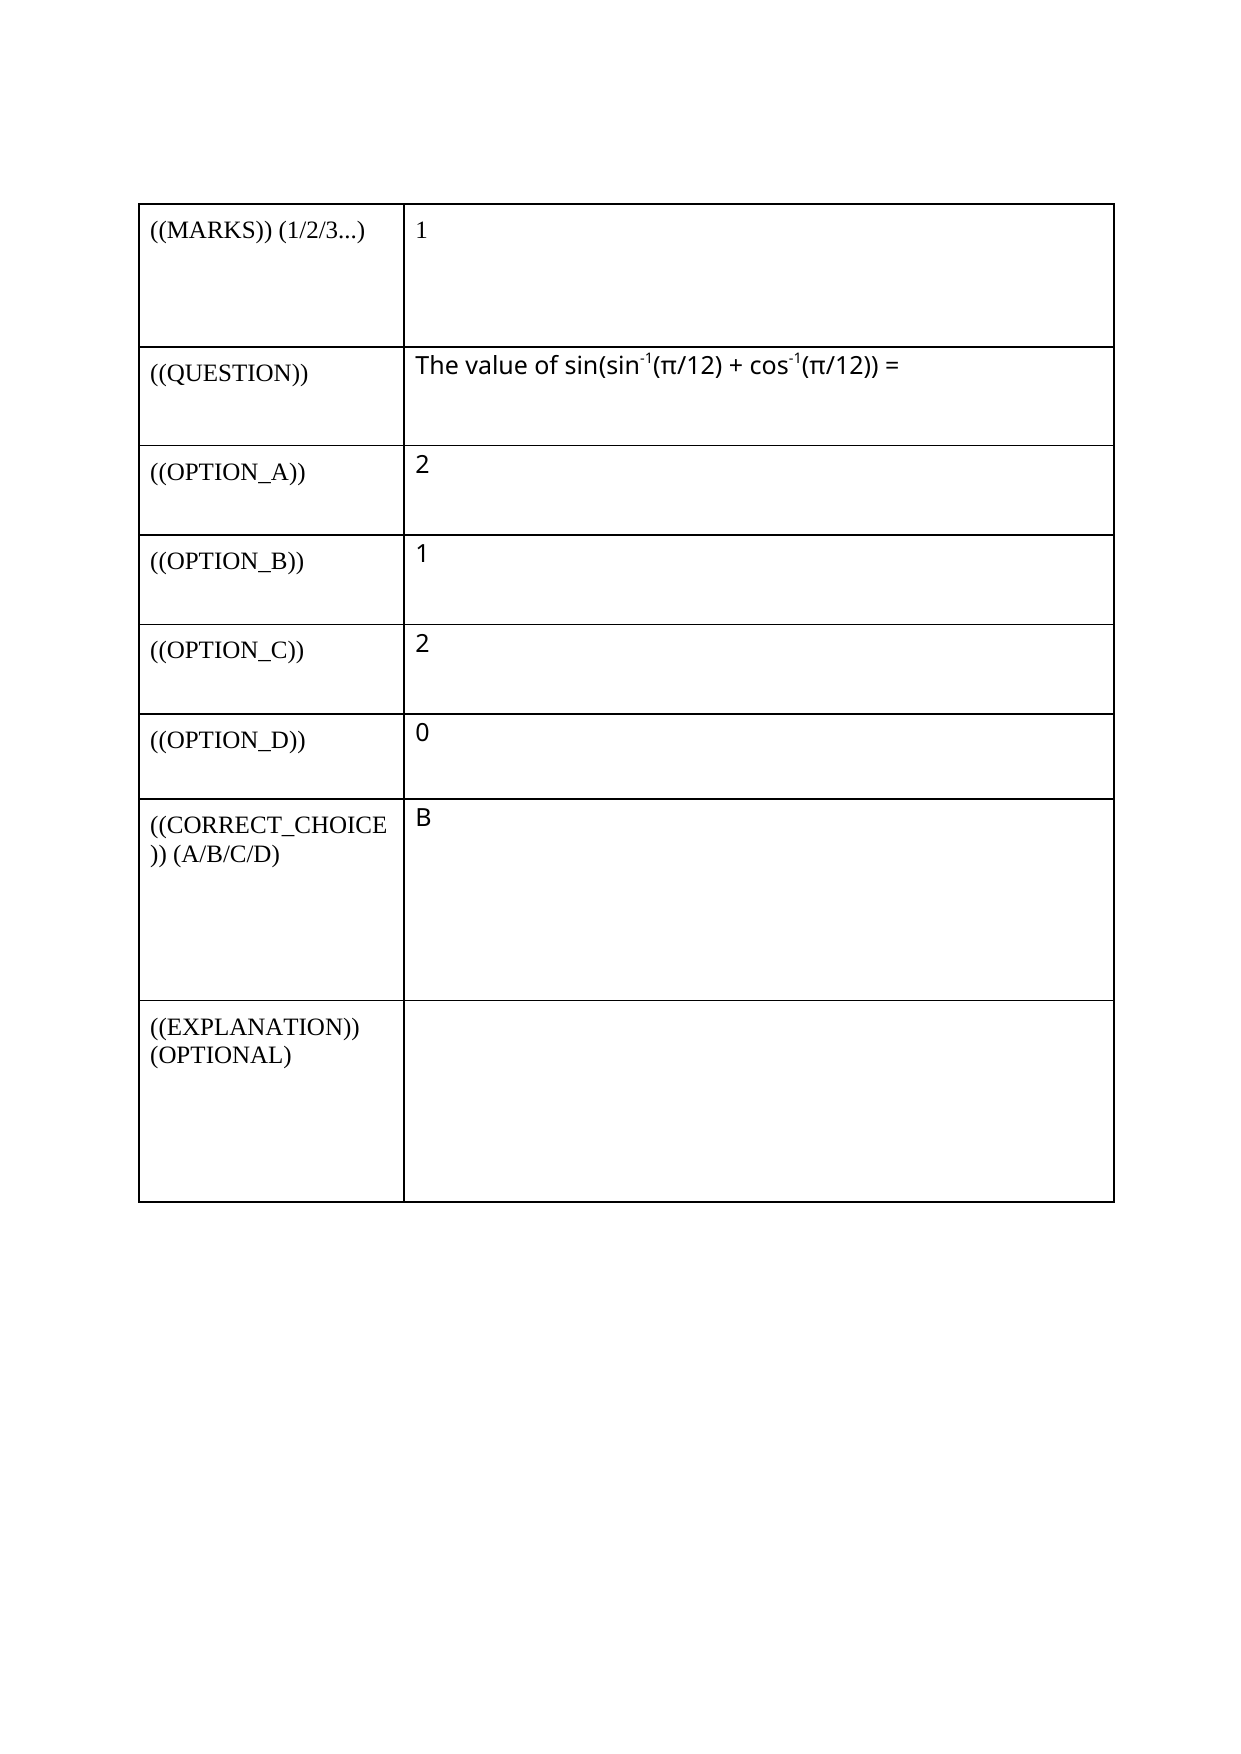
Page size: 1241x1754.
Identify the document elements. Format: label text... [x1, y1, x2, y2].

table_header ((MARKS)) (1/2/3...) [140, 205, 403, 346]
table_cell ((QUESTION)) [140, 348, 403, 445]
table_cell [405, 1001, 1113, 1201]
table_cell ((OPTION_D)) [140, 715, 403, 798]
table_cell B [405, 800, 1113, 1000]
table_cell The value of sin(sin-1(π/12) + cos-1(π/12)) = [405, 348, 1113, 445]
table_cell ((EXPLANATION)) (OPTIONAL) [140, 1001, 403, 1201]
table_header 1 [405, 205, 1113, 346]
table_cell 1 [405, 536, 1113, 624]
table_cell ((CORRECT_CHOICE)) (A/B/C/D) [140, 800, 403, 1000]
table_cell ((OPTION_C)) [140, 625, 403, 713]
table_cell ((OPTION_B)) [140, 536, 403, 624]
table_cell 2 [405, 625, 1113, 713]
table_cell ((OPTION_A)) [140, 446, 403, 534]
table_cell 2 [405, 446, 1113, 534]
table_cell 0 [405, 715, 1113, 798]
